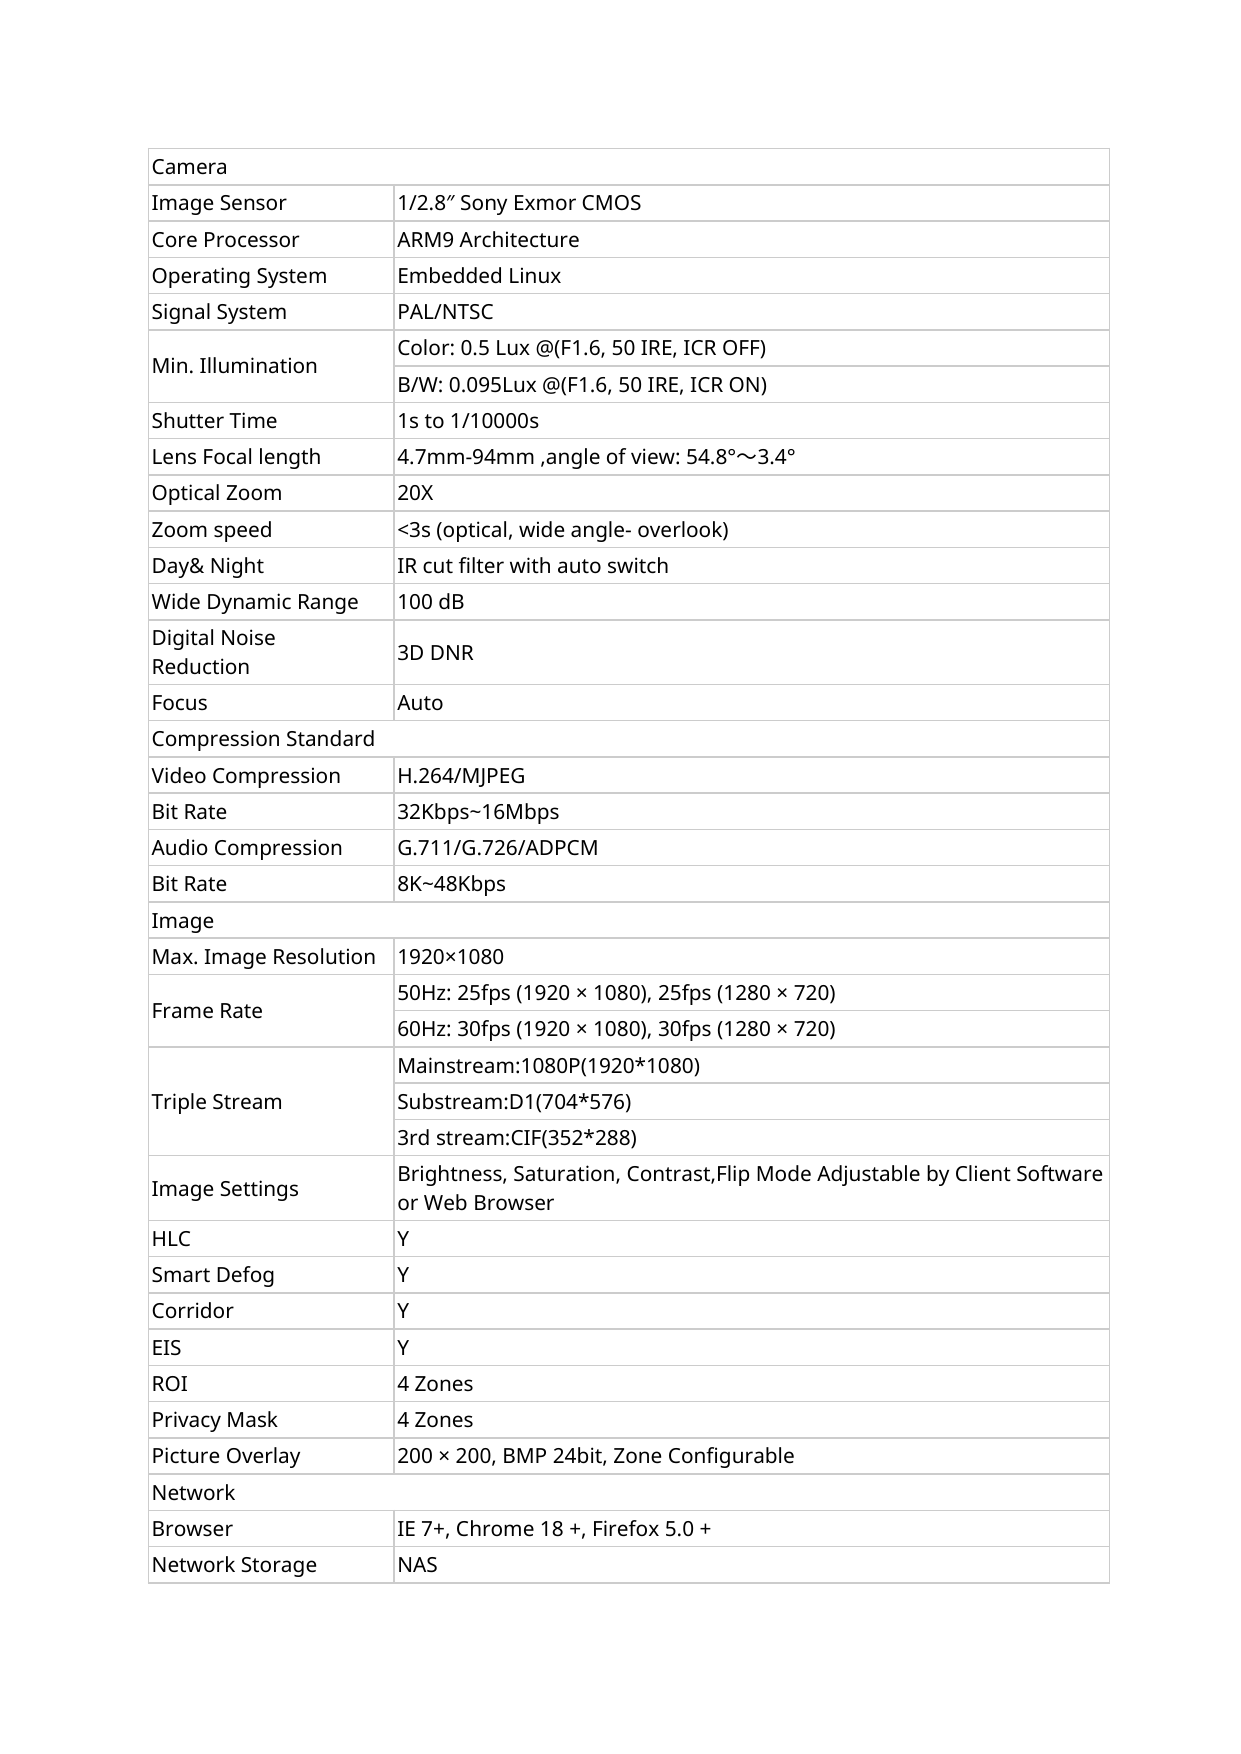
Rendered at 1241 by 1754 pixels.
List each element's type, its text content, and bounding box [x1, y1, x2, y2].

table_cell 4.7mm-94mm ,angle of view: 54.8°～3.4° [395, 439, 1109, 474]
table_cell IR cut filter with auto switch [395, 548, 1109, 583]
table_cell Frame Rate [149, 975, 393, 1046]
table_cell 4 Zones [395, 1366, 1109, 1401]
table_cell 3rd stream:CIF(352*288) [395, 1120, 1109, 1155]
table_cell Y [395, 1330, 1109, 1364]
table_cell IE 7+, Chrome 18 +, Firefox 5.0 + [395, 1511, 1109, 1546]
table_cell 4 Zones [395, 1402, 1109, 1437]
table_cell B/W: 0.095Lux @(F1.6, 50 IRE, ICR ON) [395, 367, 1109, 401]
table_cell ARM9 Architecture [395, 222, 1109, 256]
table_cell Y [395, 1221, 1109, 1256]
table_cell Triple Stream [149, 1048, 393, 1155]
table_cell Brightness, Saturation, Contrast,Flip Mode Adjustable by Client Software or Web Browser [395, 1156, 1109, 1219]
table_cell Browser [149, 1511, 393, 1546]
table_cell G.711/G.726/ADPCM [395, 830, 1109, 865]
table_cell <3s (optical, wide angle- overlook) [395, 512, 1109, 546]
table_cell Image Sensor [149, 186, 393, 220]
table_cell Mainstream:1080P(1920*1080) [395, 1048, 1109, 1082]
table_cell Image Settings [149, 1156, 393, 1219]
table_cell NAS [395, 1547, 1109, 1582]
table_cell Audio Compression [149, 830, 393, 865]
table_cell 50Hz: 25fps (1920 × 1080), 25fps (1280 × 720) [395, 975, 1109, 1010]
table_cell Wide Dynamic Range [149, 584, 393, 619]
table_cell 32Kbps~16Mbps [395, 794, 1109, 828]
table_cell PAL/NTSC [395, 294, 1109, 329]
table_cell Smart Defog [149, 1257, 393, 1292]
table_cell 3D DNR [395, 621, 1109, 683]
table_cell Bit Rate [149, 866, 393, 901]
table_cell Compression Standard [149, 721, 1109, 756]
table_cell Lens Focal length [149, 439, 393, 474]
table_cell 1920×1080 [395, 939, 1109, 973]
table_cell 8K~48Kbps [395, 866, 1109, 901]
table_cell Y [395, 1257, 1109, 1292]
table_cell Operating System [149, 258, 393, 293]
table_header Camera [149, 149, 1109, 184]
table_cell Zoom speed [149, 512, 393, 546]
table_cell Signal System [149, 294, 393, 329]
table_cell Day& Night [149, 548, 393, 583]
table_cell Y [395, 1294, 1109, 1328]
table_cell Color: 0.5 Lux @(F1.6, 50 IRE, ICR OFF) [395, 331, 1109, 365]
table_cell Substream:D1(704*576) [395, 1084, 1109, 1118]
table_cell 200 × 200, BMP 24bit, Zone Configurable [395, 1439, 1109, 1473]
table_cell Core Processor [149, 222, 393, 256]
table_cell Privacy Mask [149, 1402, 393, 1437]
table_cell Bit Rate [149, 794, 393, 828]
table_cell Corridor [149, 1294, 393, 1328]
table_cell Optical Zoom [149, 476, 393, 510]
table_cell 20X [395, 476, 1109, 510]
table_cell Min. Illumination [149, 331, 393, 401]
table_cell HLC [149, 1221, 393, 1256]
table_cell 60Hz: 30fps (1920 × 1080), 30fps (1280 × 720) [395, 1011, 1109, 1046]
table_cell Network Storage [149, 1547, 393, 1582]
table_cell Digital Noise Reduction [149, 621, 393, 683]
table_cell 1s to 1/10000s [395, 403, 1109, 438]
table_cell Auto [395, 685, 1109, 720]
table_cell Embedded Linux [395, 258, 1109, 293]
table_cell Shutter Time [149, 403, 393, 438]
table_cell Network [149, 1475, 1109, 1509]
table_cell Picture Overlay [149, 1439, 393, 1473]
table_cell Focus [149, 685, 393, 720]
table_cell Video Compression [149, 758, 393, 792]
table_cell 100 dB [395, 584, 1109, 619]
table_cell H.264/MJPEG [395, 758, 1109, 792]
table_cell Max. Image Resolution [149, 939, 393, 973]
table_cell EIS [149, 1330, 393, 1364]
table_cell ROI [149, 1366, 393, 1401]
table_cell 1/2.8″ Sony Exmor CMOS [395, 186, 1109, 220]
table_cell Image [149, 903, 1109, 937]
